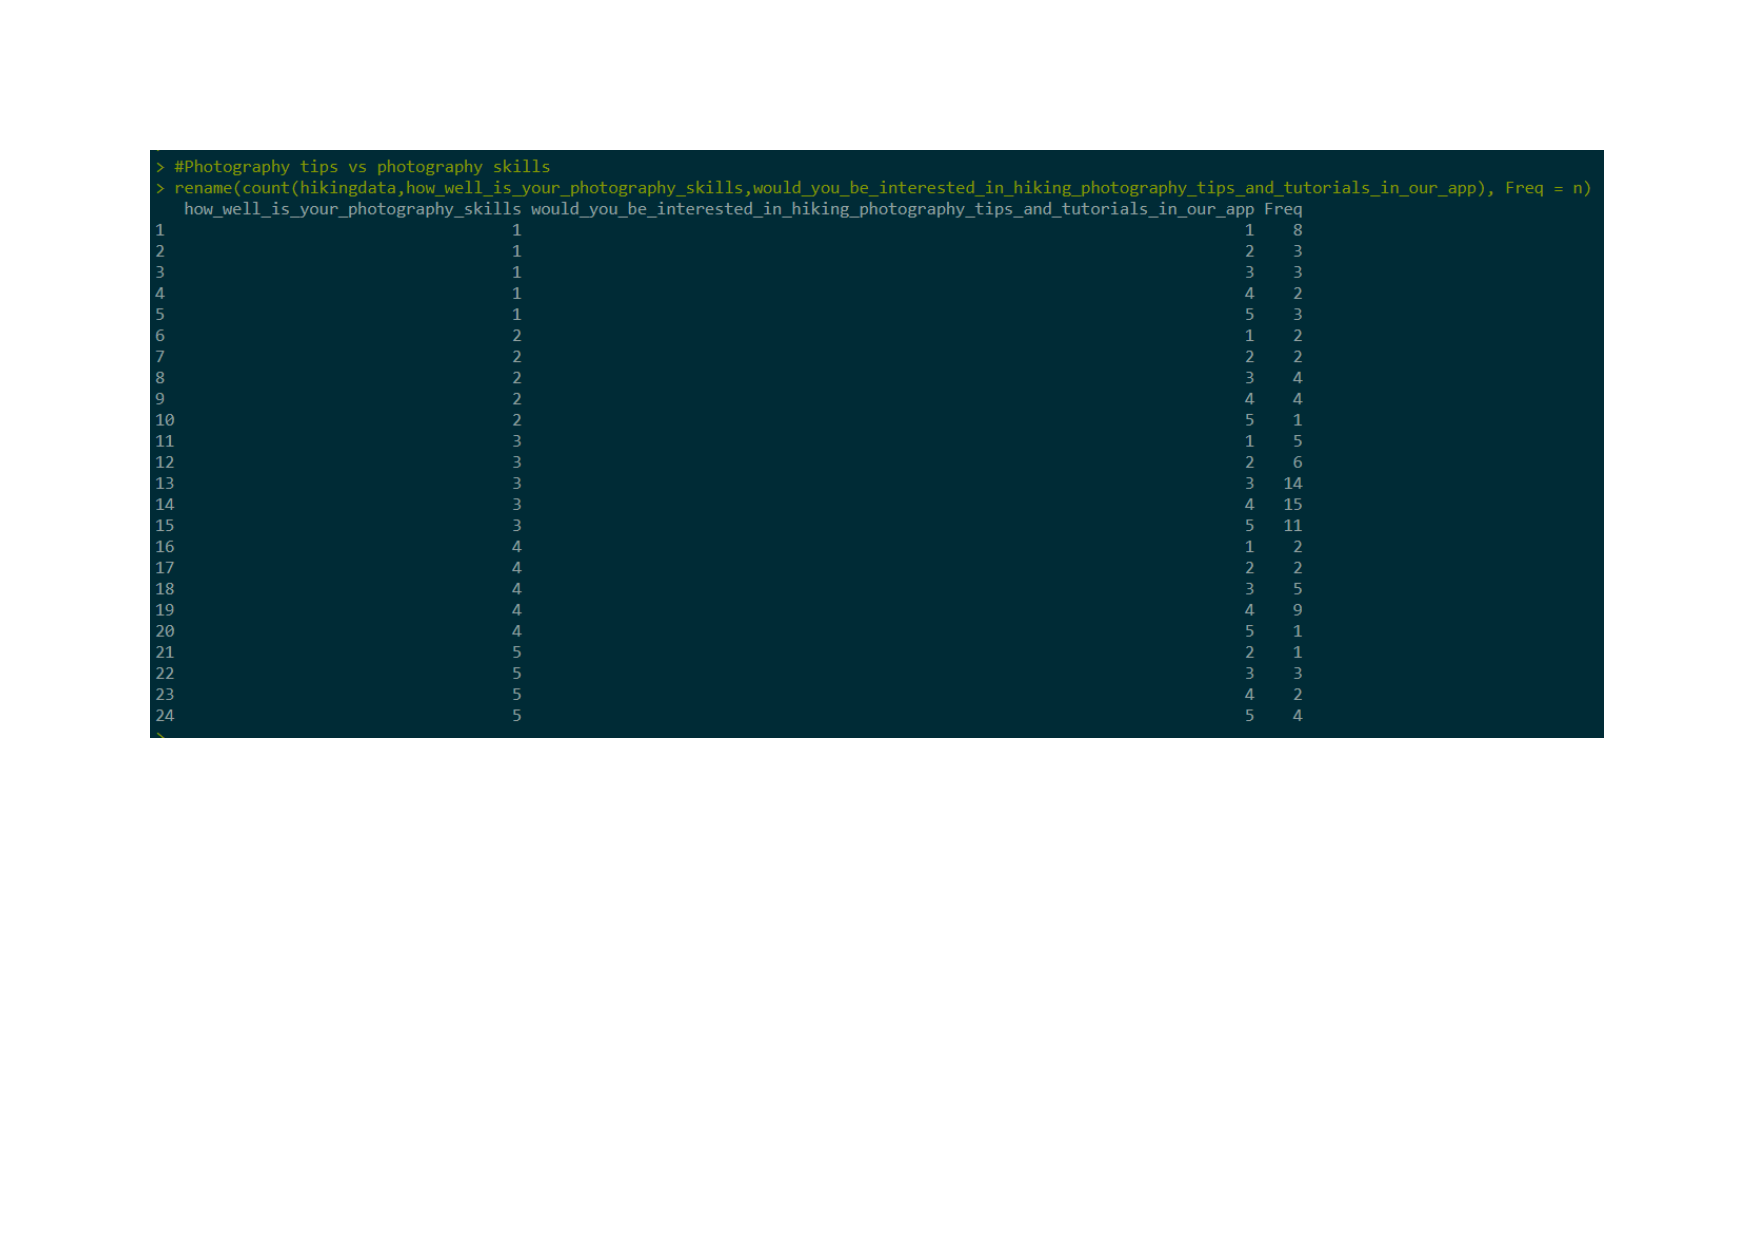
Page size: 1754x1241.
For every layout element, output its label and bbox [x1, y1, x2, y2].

picture [514, 267, 518, 277]
picture [301, 181, 308, 193]
picture [201, 207, 209, 214]
picture [615, 186, 621, 196]
picture [514, 224, 518, 235]
picture [1251, 181, 1273, 193]
picture [1248, 393, 1253, 404]
picture [1248, 562, 1253, 573]
picture [1246, 288, 1253, 298]
picture [1248, 647, 1253, 657]
picture [962, 181, 974, 193]
picture [1294, 185, 1301, 193]
picture [320, 164, 328, 175]
picture [821, 185, 839, 193]
picture [223, 207, 235, 214]
picture [914, 185, 931, 193]
picture [515, 604, 520, 615]
picture [515, 583, 520, 594]
picture [1120, 185, 1137, 196]
picture [629, 185, 636, 193]
picture [1248, 604, 1253, 615]
picture [1574, 185, 1581, 193]
picture [158, 690, 163, 699]
picture [1297, 206, 1301, 217]
picture [574, 202, 578, 214]
picture [475, 202, 480, 214]
picture [416, 164, 431, 175]
picture [371, 206, 376, 214]
picture [697, 181, 703, 193]
picture [726, 204, 732, 213]
picture [890, 203, 896, 213]
picture [158, 668, 163, 678]
picture [944, 203, 952, 214]
picture [167, 647, 171, 657]
picture [1140, 185, 1147, 193]
picture [1296, 393, 1300, 404]
picture [1295, 520, 1299, 531]
picture [158, 163, 163, 172]
picture [1294, 225, 1302, 234]
picture [379, 204, 385, 214]
picture [176, 185, 188, 193]
picture [515, 626, 520, 636]
picture [794, 202, 798, 214]
picture [812, 202, 819, 214]
picture [643, 181, 675, 196]
picture [515, 541, 520, 551]
picture [158, 647, 163, 657]
picture [1243, 207, 1249, 217]
picture [514, 246, 518, 256]
picture [678, 204, 684, 214]
picture [339, 181, 376, 196]
picture [769, 185, 781, 193]
picture [258, 185, 280, 193]
picture [1516, 185, 1523, 193]
picture [417, 206, 424, 214]
picture [929, 207, 940, 217]
picture [353, 202, 366, 214]
picture [175, 161, 187, 172]
picture [1083, 204, 1088, 213]
picture [331, 164, 337, 172]
picture [1248, 246, 1253, 256]
picture [157, 604, 161, 615]
picture [1295, 710, 1300, 720]
picture [515, 562, 520, 573]
picture [532, 207, 544, 214]
picture [571, 181, 598, 196]
picture [812, 185, 819, 195]
picture [1217, 185, 1224, 196]
picture [229, 164, 240, 175]
picture [235, 181, 239, 196]
picture [1150, 181, 1176, 196]
picture [158, 626, 163, 636]
picture [1178, 185, 1186, 196]
picture [515, 393, 520, 404]
picture [629, 202, 634, 214]
picture [1313, 185, 1330, 193]
picture [432, 164, 443, 172]
picture [1391, 185, 1398, 193]
picture [748, 202, 752, 214]
picture [1087, 181, 1103, 193]
picture [158, 288, 163, 298]
picture [1586, 182, 1590, 195]
picture [1532, 185, 1542, 196]
picture [1246, 499, 1253, 509]
picture [1047, 202, 1051, 214]
picture [909, 206, 921, 217]
picture [1296, 372, 1300, 383]
picture [497, 160, 511, 172]
picture [1449, 185, 1476, 196]
picture [793, 181, 800, 193]
picture [890, 185, 897, 193]
picture [754, 185, 766, 193]
picture [835, 206, 843, 216]
picture [1479, 181, 1483, 196]
picture [186, 202, 197, 214]
picture [1247, 225, 1251, 235]
picture [995, 185, 1003, 193]
picture [1064, 204, 1069, 212]
picture [977, 203, 983, 214]
picture [190, 185, 226, 193]
picture [1228, 207, 1239, 217]
picture [444, 185, 463, 193]
picture [190, 160, 206, 172]
picture [515, 414, 520, 425]
picture [1027, 206, 1032, 214]
picture [394, 208, 400, 217]
picture [532, 185, 559, 193]
picture [243, 164, 250, 172]
picture [1247, 436, 1251, 446]
picture [1507, 182, 1513, 193]
picture [169, 499, 173, 509]
picture [1073, 207, 1080, 214]
picture [253, 160, 289, 175]
picture [522, 185, 530, 196]
picture [157, 436, 161, 446]
picture [867, 202, 873, 214]
picture [1294, 478, 1300, 488]
picture [1415, 185, 1427, 193]
picture [1053, 185, 1065, 196]
picture [450, 160, 467, 175]
picture [1248, 457, 1253, 467]
picture [953, 207, 959, 214]
picture [158, 184, 163, 193]
picture [591, 207, 601, 215]
picture [349, 164, 361, 172]
picture [157, 414, 161, 425]
picture [470, 164, 482, 175]
picture [158, 246, 163, 256]
picture [157, 224, 161, 235]
picture [320, 181, 327, 193]
picture [1034, 181, 1041, 193]
picture [293, 181, 297, 196]
picture [167, 436, 171, 446]
picture [432, 202, 439, 214]
picture [851, 181, 863, 193]
picture [407, 181, 435, 193]
picture [1015, 181, 1022, 193]
picture [1095, 206, 1105, 214]
picture [378, 160, 405, 175]
picture [1246, 689, 1253, 699]
picture [1430, 185, 1436, 193]
